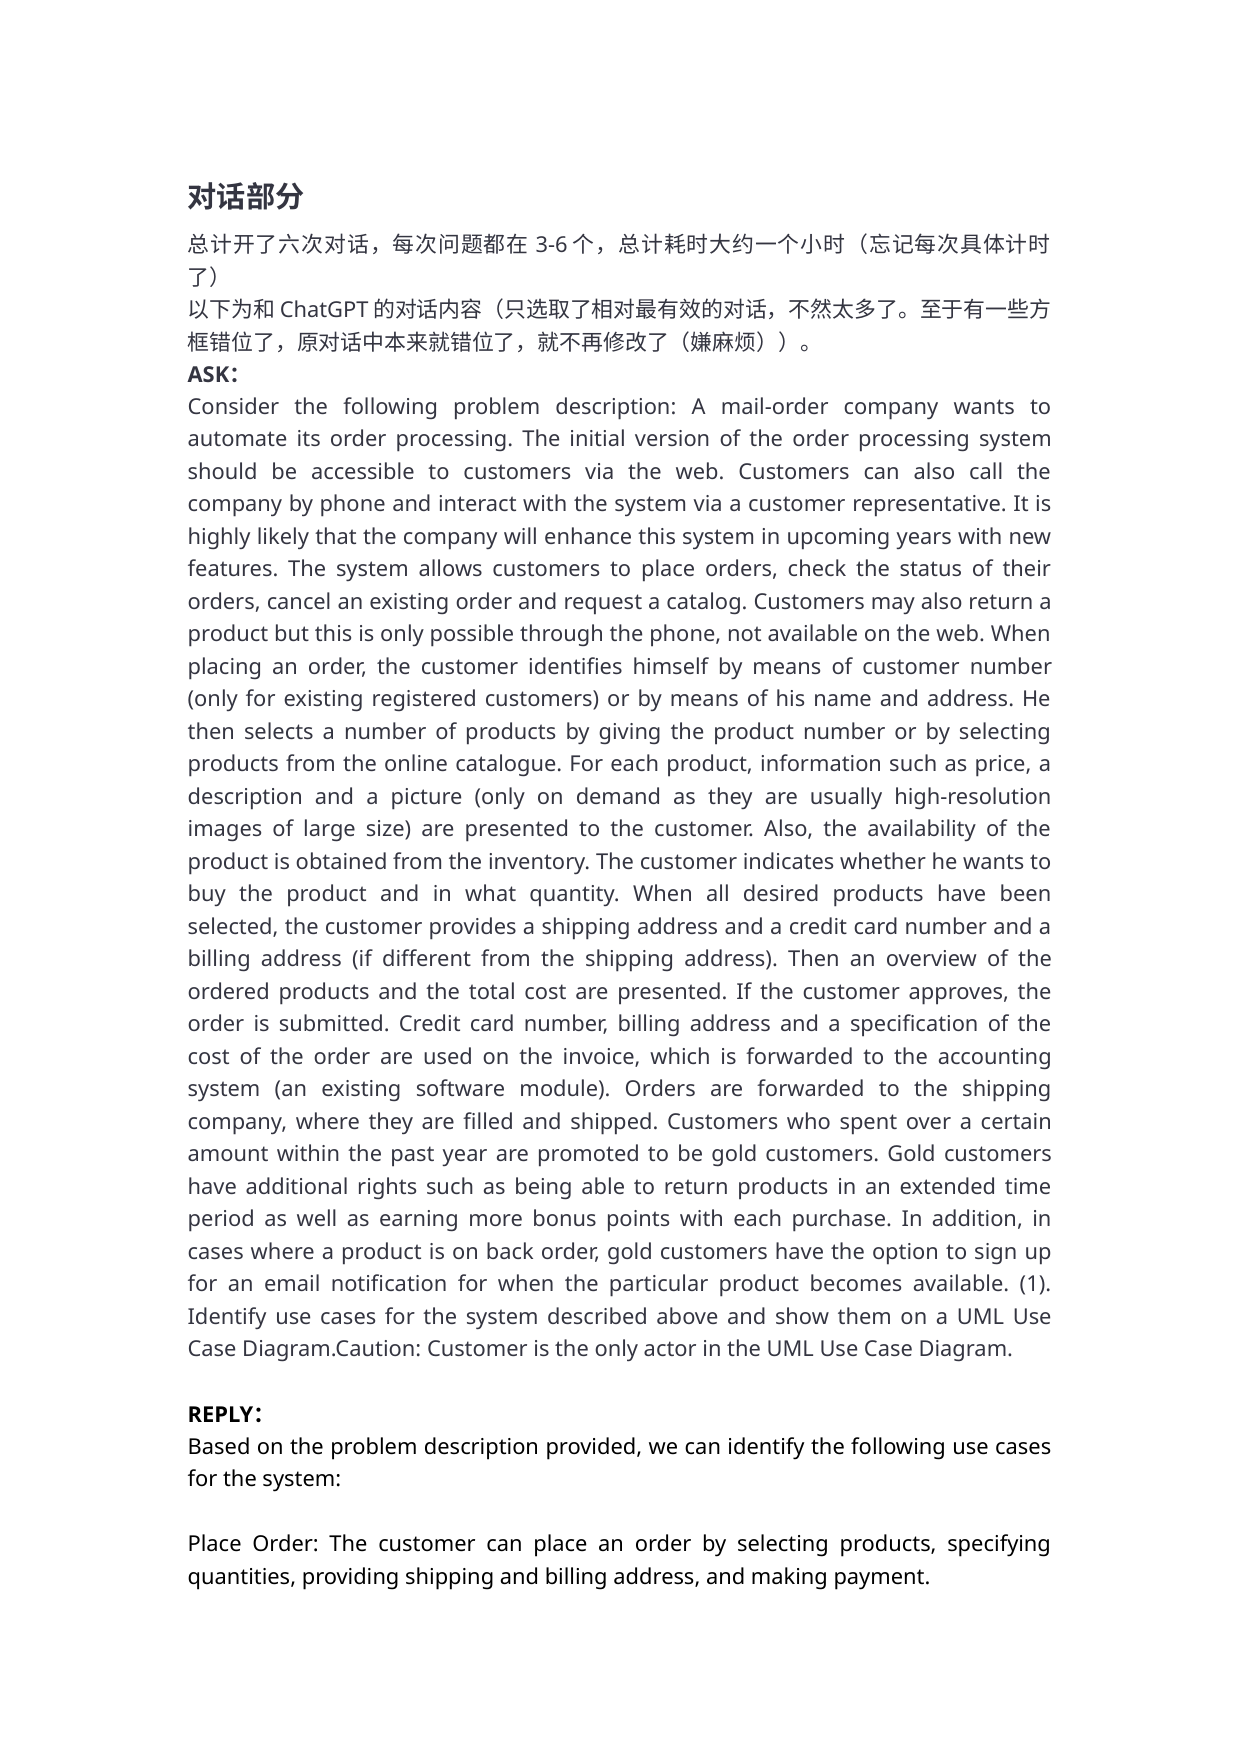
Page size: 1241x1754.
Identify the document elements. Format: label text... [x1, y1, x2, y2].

text ASK： [187, 357, 1053, 389]
text REPLY： [187, 1397, 1053, 1429]
text 总计开了六次对话，每次问题都在3-6个，总计耗时大约一个小时（忘记每次具体计时了） [187, 227, 1053, 292]
text Place Order: The customer can place an order by selecting products, specifying quantities, providing shipping and billing address, and making payment. [187, 1527, 1053, 1592]
text Based on the problem description provided, we can identify the following use cases for the system: [187, 1429, 1053, 1494]
text 对话部分 [187, 162, 1053, 227]
text Consider the following problem description: A mail-order company wants to automate its order processing. The initial version of the order processing system should be accessible to customers via the web. Customers can also call the company by phone and interact with the system via a customer representative. It is highly likely that the company will enhance this system in upcoming years with new features. The system allows customers to place orders, check the status of their orders, cancel an existing order and request a catalog. Customers may also return a product but this is only possible through the phone, not available on the web. When placing an order, the customer identifies himself by means of customer number (only for existing registered customers) or by means of his name and address. He then selects a number of products by giving the product number or by selecting products from the online catalogue. For each product, information such as price, a description and a picture (only on demand as they are usually high-resolution images of large size) are presented to the customer. Also, the availability of the product is obtained from the inventory. The customer indicates whether he wants to buy the product and in what quantity. When all desired products have been selected, the customer provides a shipping address and a credit card number and a billing address (if different from the shipping address). Then an overview of the ordered products and the total cost are presented. If the customer approves, the order is submitted. Credit card number, billing address and a specification of the cost of the order are used on the invoice, which is forwarded to the accounting system (an existing software module). Orders are forwarded to the shipping company, where they are filled and shipped. Customers who spent over a certain amount within the past year are promoted to be gold customers. Gold customers have additional rights such as being able to return products in an extended time period as well as earning more bonus points with each purchase. In addition, in cases where a product is on back order, gold customers have the option to sign up for an email notification for when the particular product becomes available. (1). Identify use cases for the system described above and show them on a UML Use Case Diagram.Caution: Customer is the only actor in the UML Use Case Diagram. [187, 389, 1053, 1364]
text 以下为和ChatGPT的对话内容（只选取了相对最有效的对话，不然太多了。至于有一些方框错位了，原对话中本来就错位了，就不再修改了（嫌麻烦））。 [187, 292, 1053, 357]
